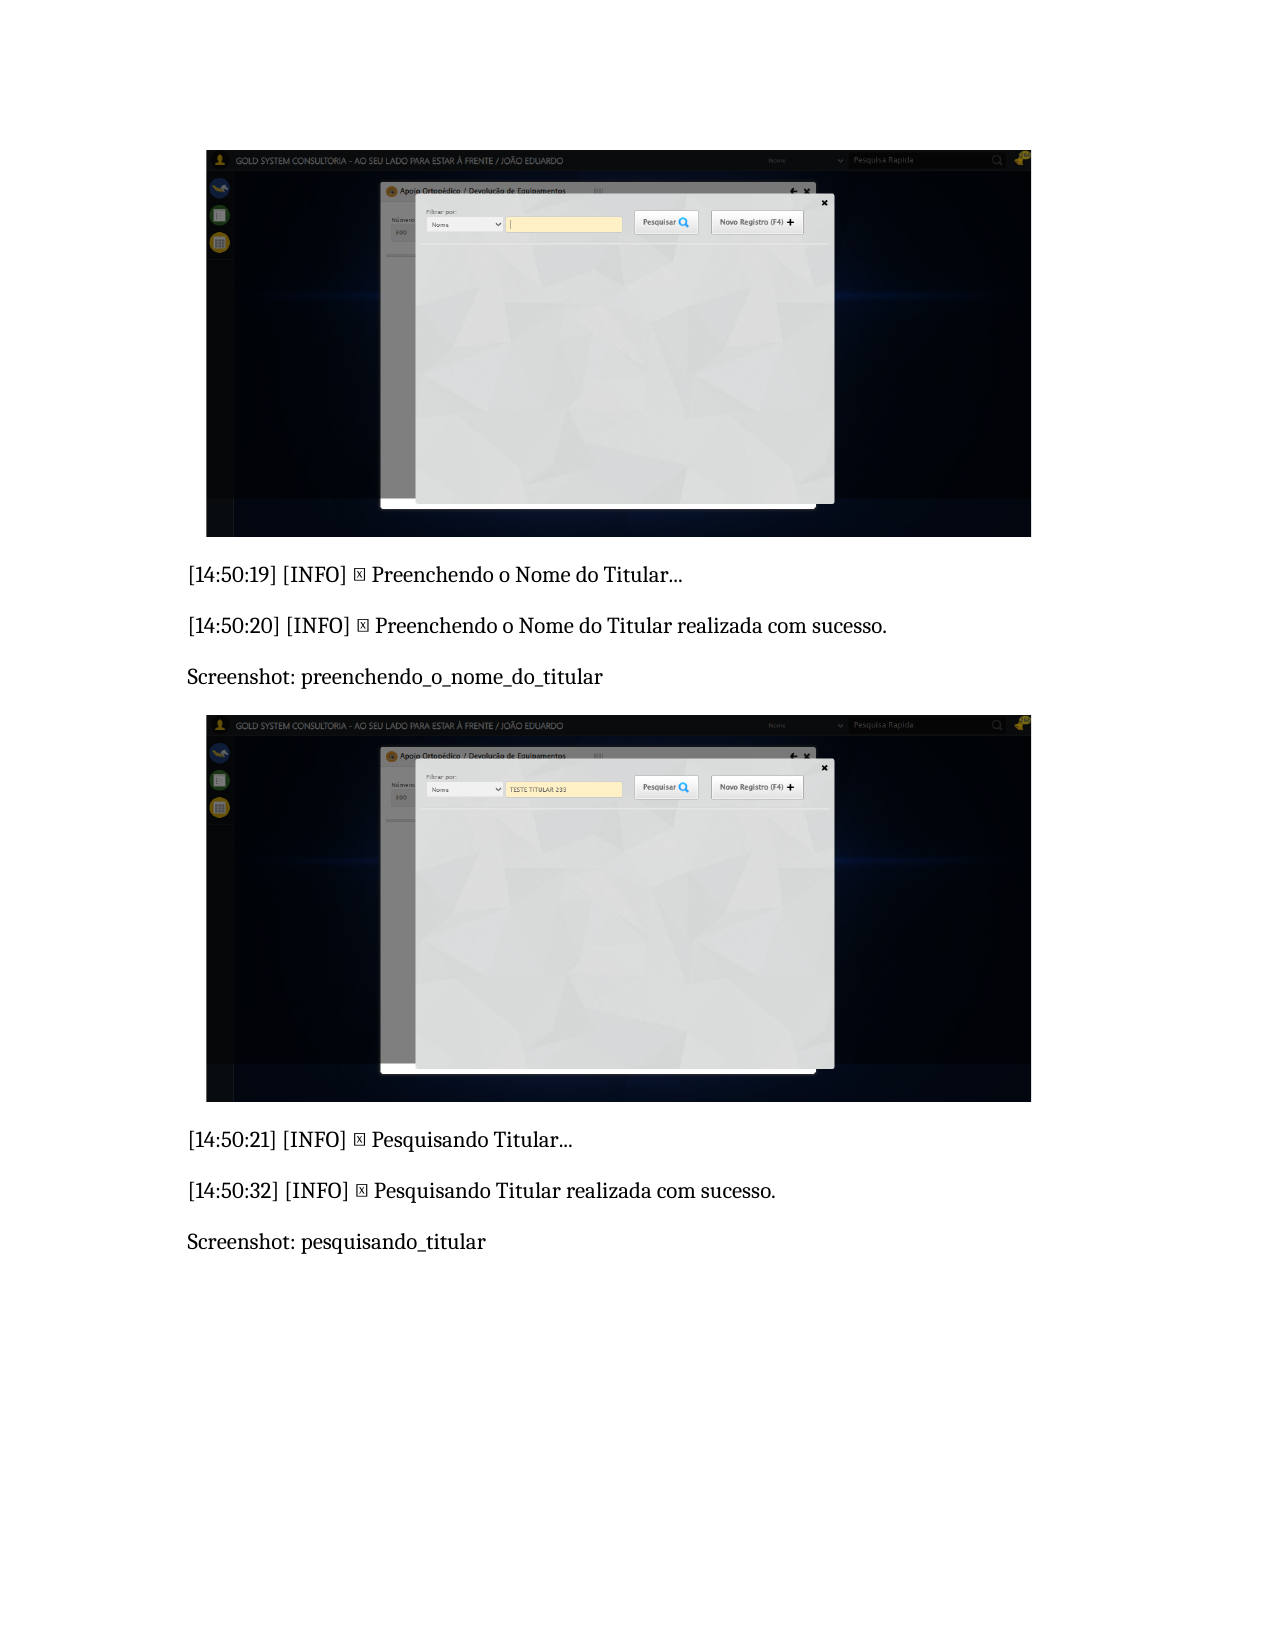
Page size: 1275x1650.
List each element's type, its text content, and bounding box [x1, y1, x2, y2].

picture [206, 150, 1032, 537]
text [14:50:19] [INFO] 🔄 Preenchendo o Nome do Titular... [187, 562, 1087, 588]
text [14:50:32] [INFO] ✅ Pesquisando Titular realizada com sucesso. [187, 1178, 1087, 1204]
text [14:50:20] [INFO] ✅ Preenchendo o Nome do Titular realizada com sucesso. [187, 613, 1087, 639]
text Screenshot: pesquisando_titular [187, 1229, 1087, 1255]
text [14:50:21] [INFO] 🔄 Pesquisando Titular... [187, 1127, 1087, 1153]
picture [206, 715, 1032, 1102]
text Screenshot: preenchendo_o_nome_do_titular [187, 664, 1087, 690]
